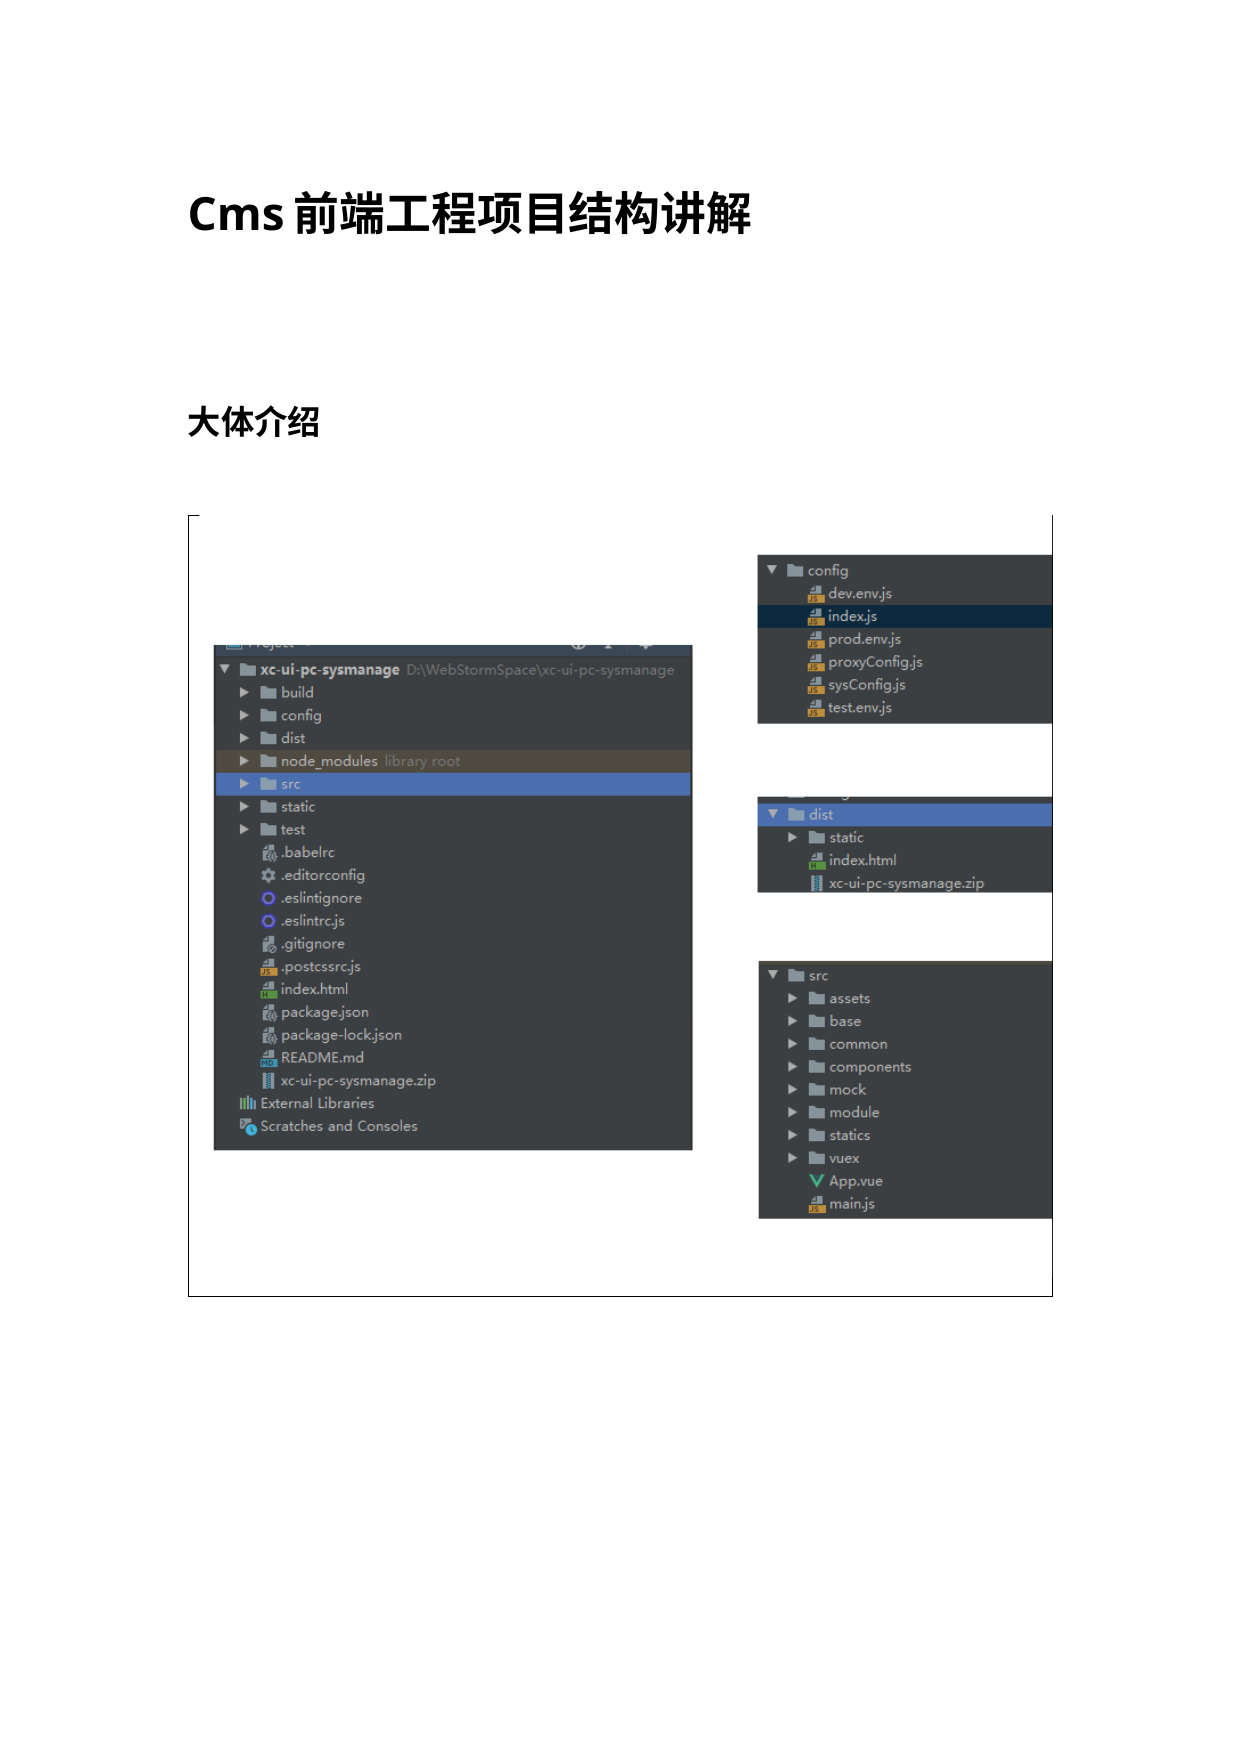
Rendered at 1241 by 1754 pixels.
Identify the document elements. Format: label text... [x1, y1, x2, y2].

table_header [189, 516, 1052, 1296]
subtitle 大体介绍 [187, 388, 1053, 453]
subtitle Cms前端工程项目结构讲解 [187, 162, 1053, 259]
picture [199, 515, 1053, 1277]
